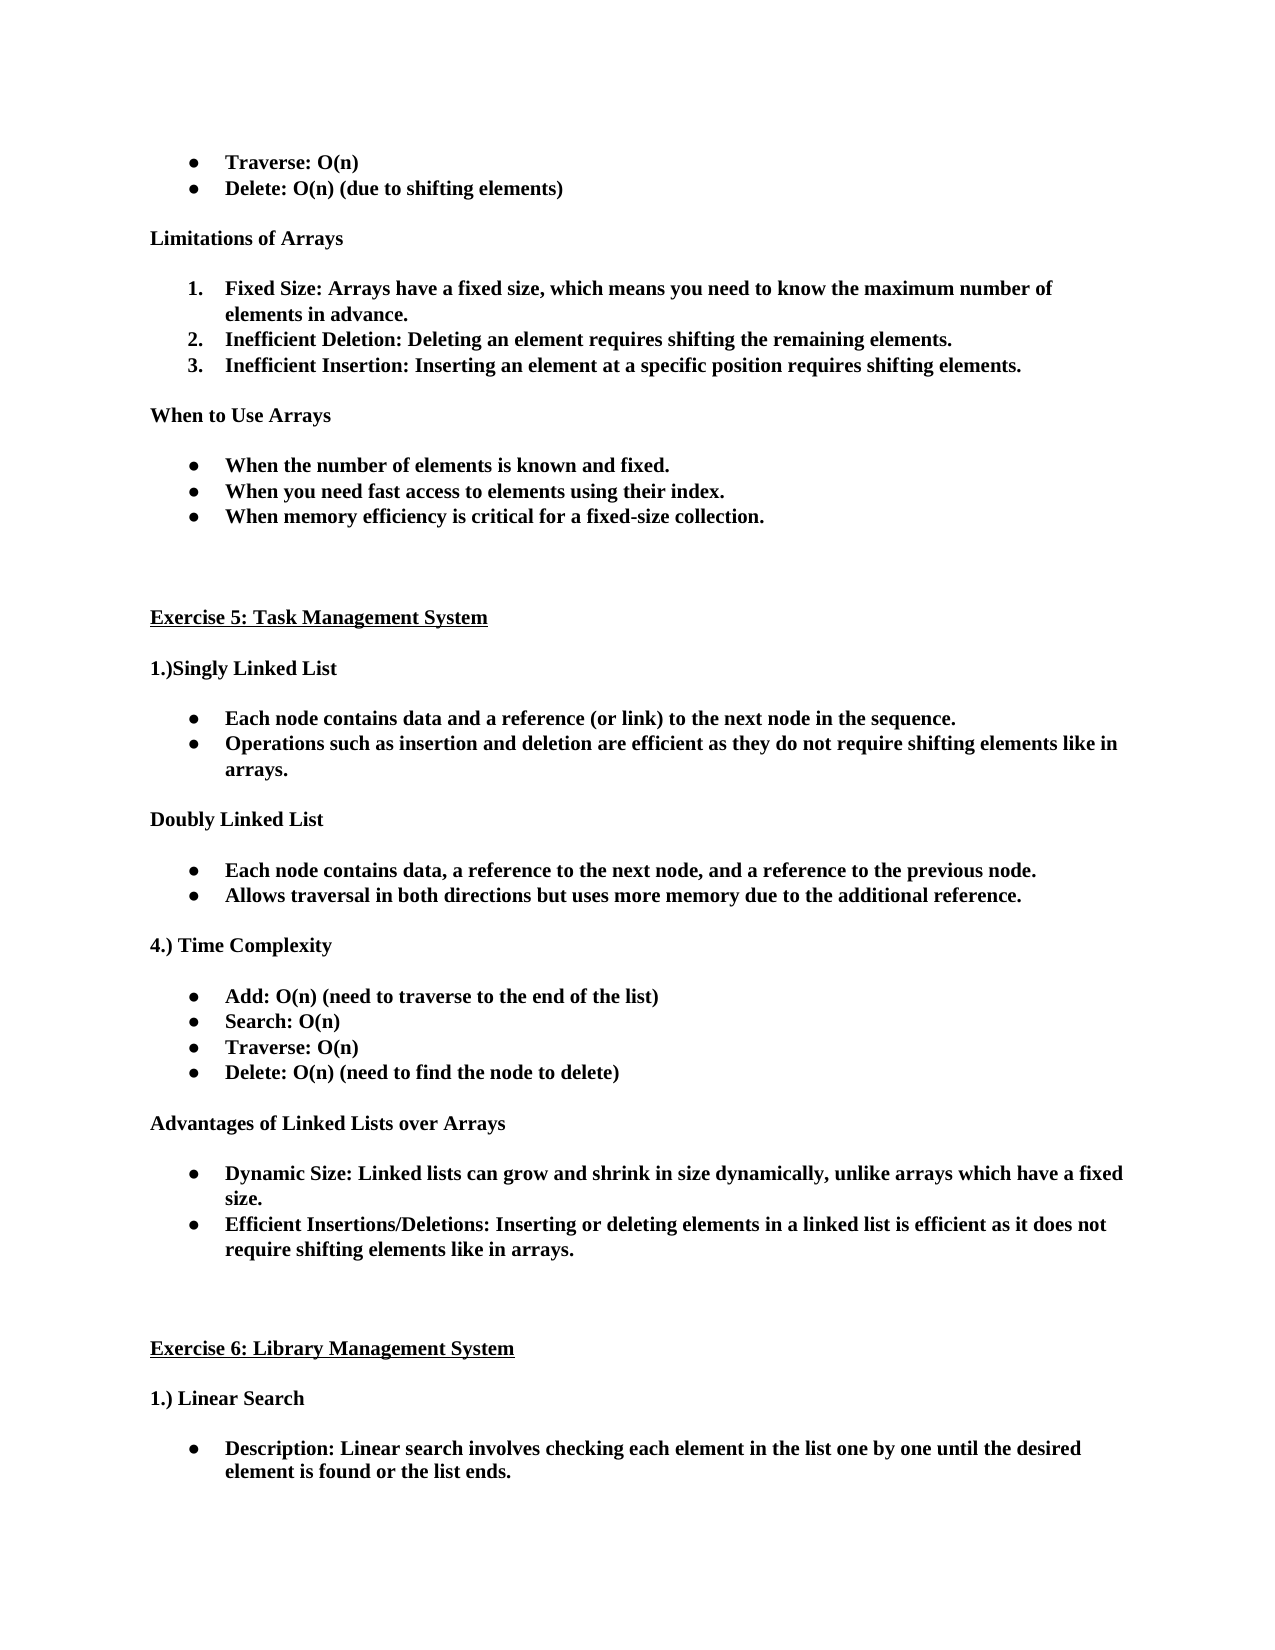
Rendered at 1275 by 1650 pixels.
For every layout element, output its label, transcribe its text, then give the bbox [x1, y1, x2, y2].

text Advantages of Linked Lists over Arrays [150, 1110, 1125, 1134]
text Exercise 6: Library Management System [150, 1336, 1125, 1360]
list Inefficient Deletion: Deleting an element requires shifting the remaining elements. [187, 327, 1125, 351]
list Traverse: O(n) [187, 1034, 1125, 1059]
text Limitations of Arrays [150, 226, 1125, 250]
list Efficient Insertions/Deletions: Inserting or deleting elements in a linked list is efficient as it does not require shifting elements like in arrays. [187, 1212, 1125, 1261]
list Search: O(n) [187, 1009, 1125, 1033]
text 1.)Singly Linked List [150, 655, 1125, 679]
text When to Use Arrays [150, 403, 1125, 427]
list Traverse: O(n) [187, 150, 1125, 174]
list When you need fast access to elements using their index. [187, 479, 1125, 503]
list When the number of elements is known and fixed. [187, 453, 1125, 477]
list Description: Linear search involves checking each element in the list one by one until the desired element is found or the list ends. [187, 1435, 1125, 1483]
list When memory efficiency is critical for a fixed-size collection. [187, 504, 1125, 528]
text Exercise 5: Task Management System [150, 605, 1125, 629]
list Fixed Size: Arrays have a fixed size, which means you need to know the maximum number of elements in advance. [187, 276, 1125, 326]
list Add: O(n) (need to traverse to the end of the list) [187, 984, 1125, 1008]
text 1.) Linear Search [150, 1386, 1125, 1410]
text 4.) Time Complexity [150, 933, 1125, 957]
list Allows traversal in both directions but uses more memory due to the additional reference. [187, 883, 1125, 907]
list Delete: O(n) (need to find the node to delete) [187, 1060, 1125, 1084]
list Delete: O(n) (due to shifting elements) [187, 175, 1125, 199]
list Operations such as insertion and deletion are efficient as they do not require shifting elements like in arrays. [187, 731, 1125, 781]
list Each node contains data and a reference (or link) to the next node in the sequence. [187, 706, 1125, 730]
list Inefficient Insertion: Inserting an element at a specific position requires shifting elements. [187, 352, 1125, 377]
text Doubly Linked List [150, 807, 1125, 831]
list Dynamic Size: Linked lists can grow and shrink in size dynamically, unlike arrays which have a fixed size. [187, 1161, 1125, 1210]
list Each node contains data, a reference to the next node, and a reference to the previous node. [187, 857, 1125, 882]
